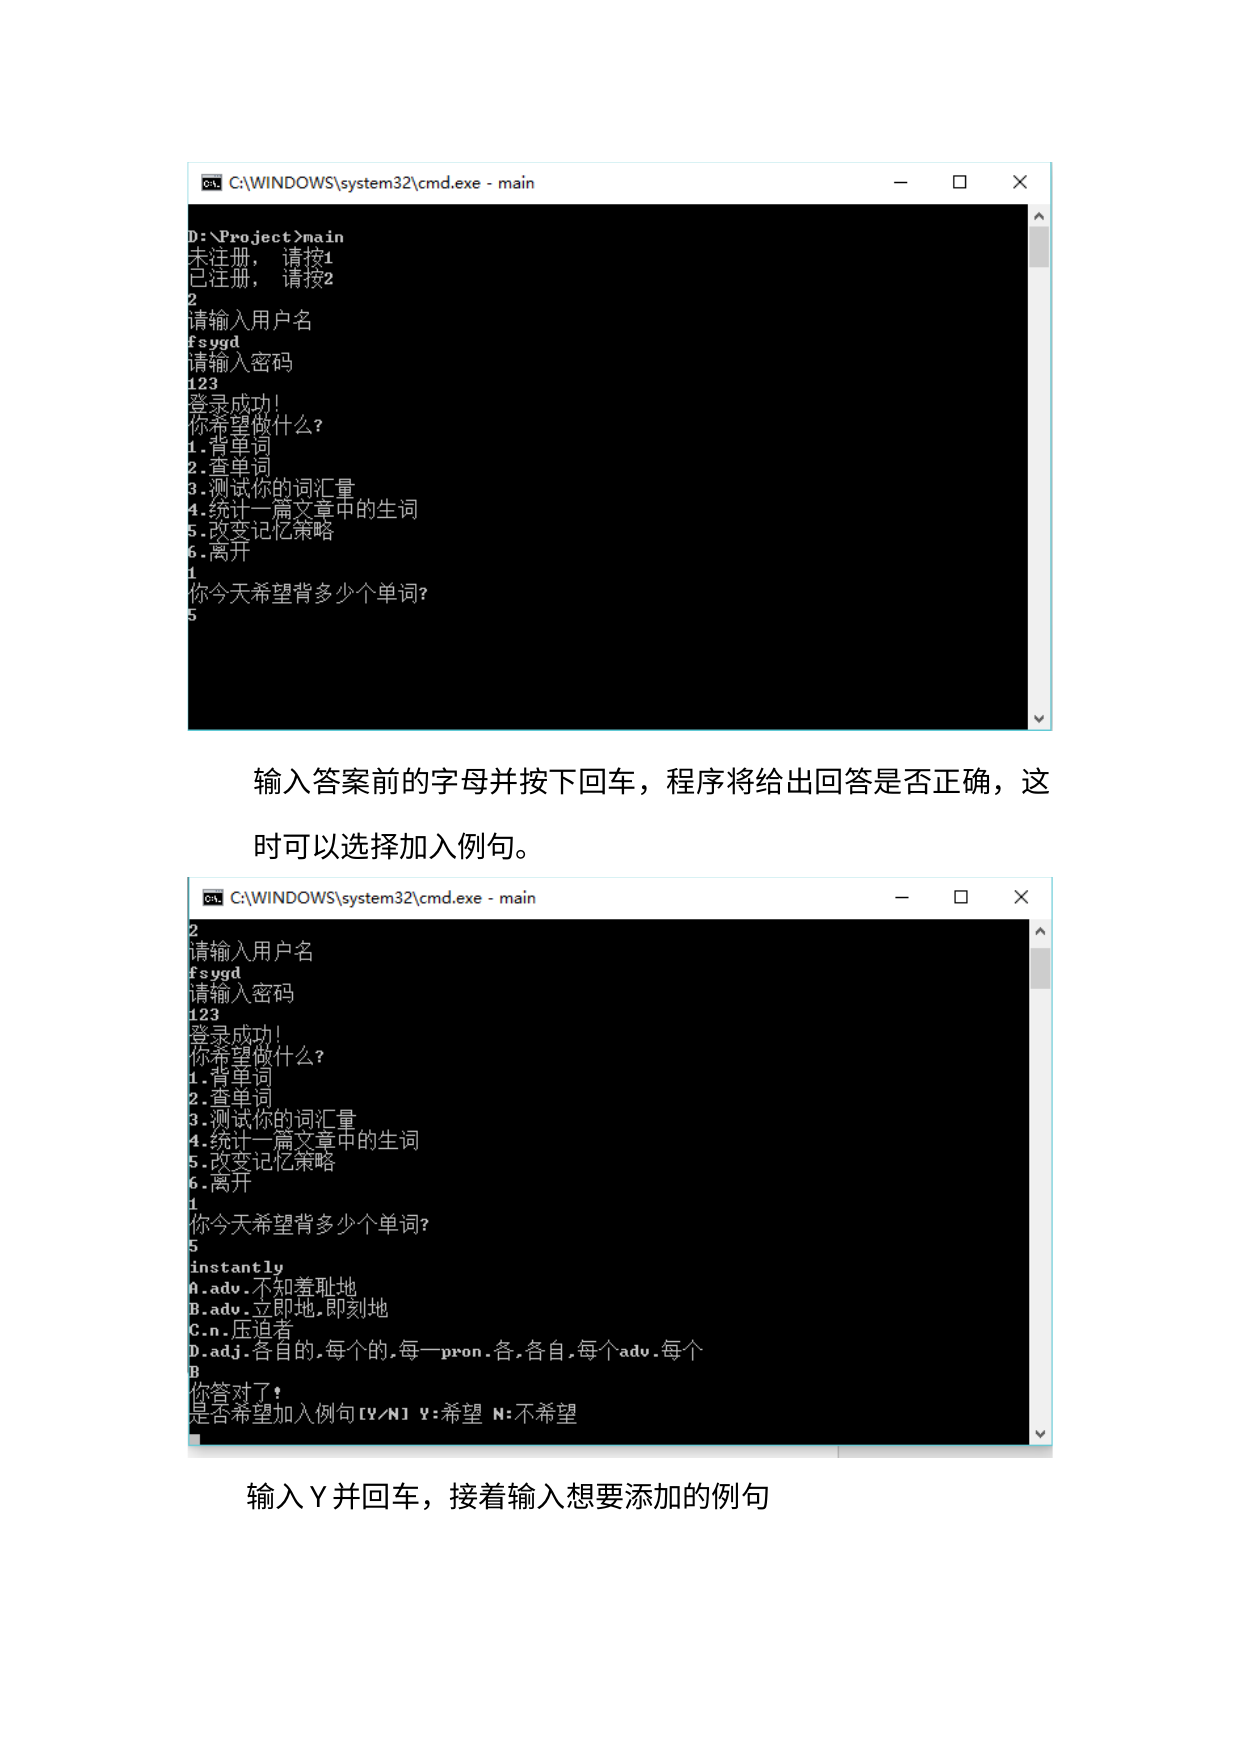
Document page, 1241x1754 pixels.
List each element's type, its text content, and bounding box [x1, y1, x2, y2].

picture [187, 162, 1053, 731]
text 输入答案前的字母并按下回车，程序将给出回答是否正确，这时可以选择加入例句。 [253, 747, 1053, 877]
text 输入Y并回车，接着输入想要添加的例句 [187, 1462, 1053, 1527]
picture [187, 877, 1053, 1458]
